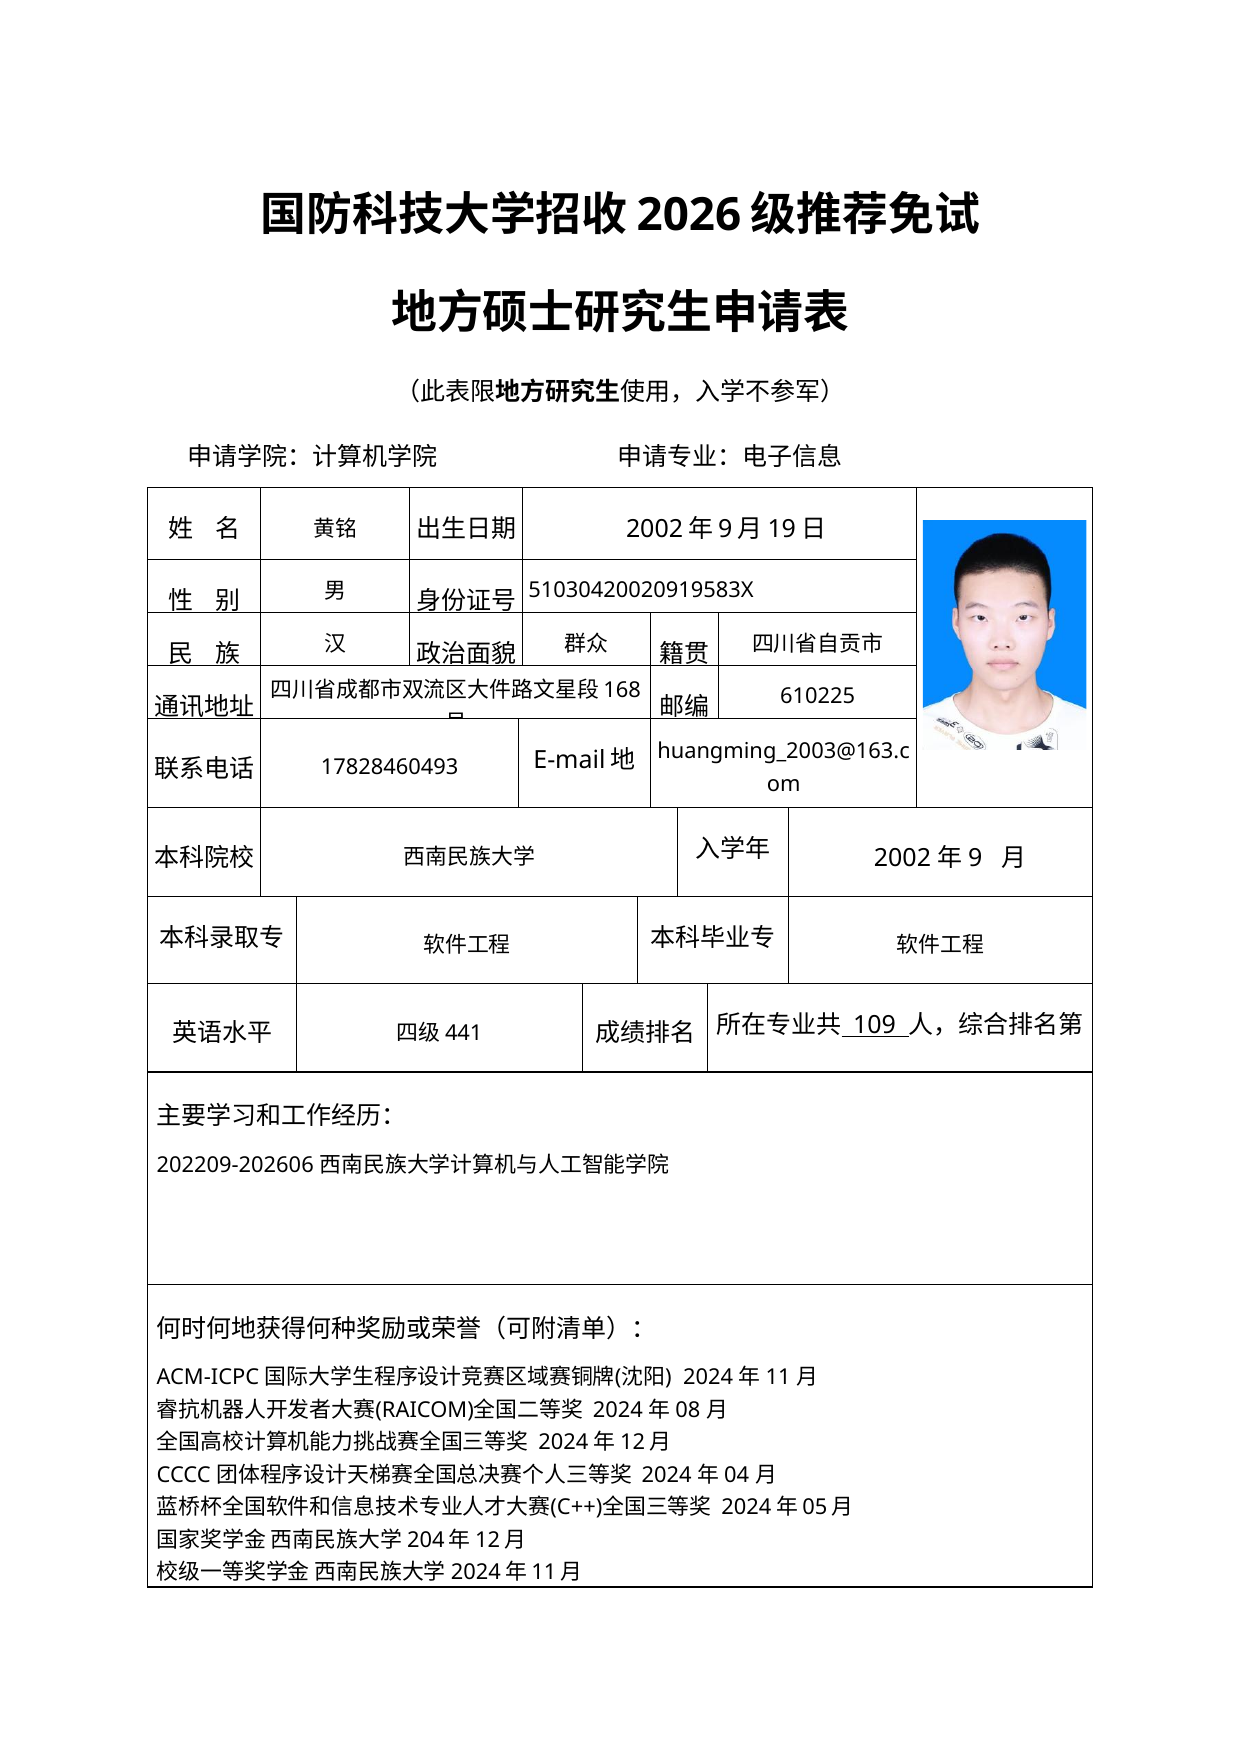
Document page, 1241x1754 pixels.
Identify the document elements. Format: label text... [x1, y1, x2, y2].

table_cell 四川省自贡市 [719, 613, 916, 665]
table_cell 通讯地址 [148, 666, 260, 718]
table_cell 西南民族大学 [261, 808, 677, 896]
table_header 出生日期 [410, 488, 522, 559]
table_cell 本科毕业专业 [638, 897, 788, 983]
table_cell 本科录取专业 [148, 897, 296, 983]
table_cell 群众 [523, 613, 650, 665]
table_cell huangming_2003@163.com [651, 719, 916, 807]
table_cell 17828460493 [261, 719, 518, 807]
table_cell 主要学习和工作经历： 202209-202606 西南民族大学计算机与人工智能学院 [148, 1073, 1092, 1284]
table_cell 软件工程 [789, 897, 1092, 983]
text （此表限地方研究生使用，入学不参军） [187, 357, 1053, 422]
table_cell 2002 年 9 月 [789, 808, 1092, 896]
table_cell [148, 1285, 1092, 1586]
table_cell 民 族 [148, 613, 260, 665]
table_cell 汉 [261, 613, 409, 665]
table_cell 英语水平 [148, 984, 296, 1071]
table_cell 软件工程 [297, 897, 637, 983]
table_cell 邮编 [651, 666, 718, 718]
table_cell 四级441 [297, 984, 582, 1071]
table_cell 610225 [719, 666, 916, 718]
table_cell 性 别 [148, 560, 260, 612]
table_header [917, 488, 1092, 807]
table_cell 籍贯 [651, 613, 718, 665]
table_cell 所在专业共 109 人，综合排名第 3 名， [708, 984, 1092, 1071]
text 国防科技大学招收2026级推荐免试 [187, 162, 1053, 259]
table_cell 本科院校 [148, 808, 260, 896]
picture [922, 520, 1087, 750]
table_cell 联系电话 [148, 719, 260, 807]
table_cell 入学年月 [678, 808, 788, 896]
table_cell 男 [261, 560, 409, 612]
table_cell 政治面貌 [410, 613, 522, 665]
table_header 姓 名 [148, 488, 260, 559]
table_cell 四川省成都市双流区大件路文星段168号 [261, 666, 650, 718]
text 地方硕士研究生申请表 [187, 259, 1053, 357]
table_header 黄铭 [261, 488, 409, 559]
table_cell 51030420020919583X [523, 560, 916, 612]
table_cell 身份证号 [410, 560, 522, 612]
text 申请学院：计算机学院 申请专业：电子信息 [187, 422, 1053, 487]
table_header 2002年9月19日 [523, 488, 916, 559]
table_cell 成绩排名 [583, 984, 707, 1071]
table_cell E-mail地址 [519, 719, 650, 807]
